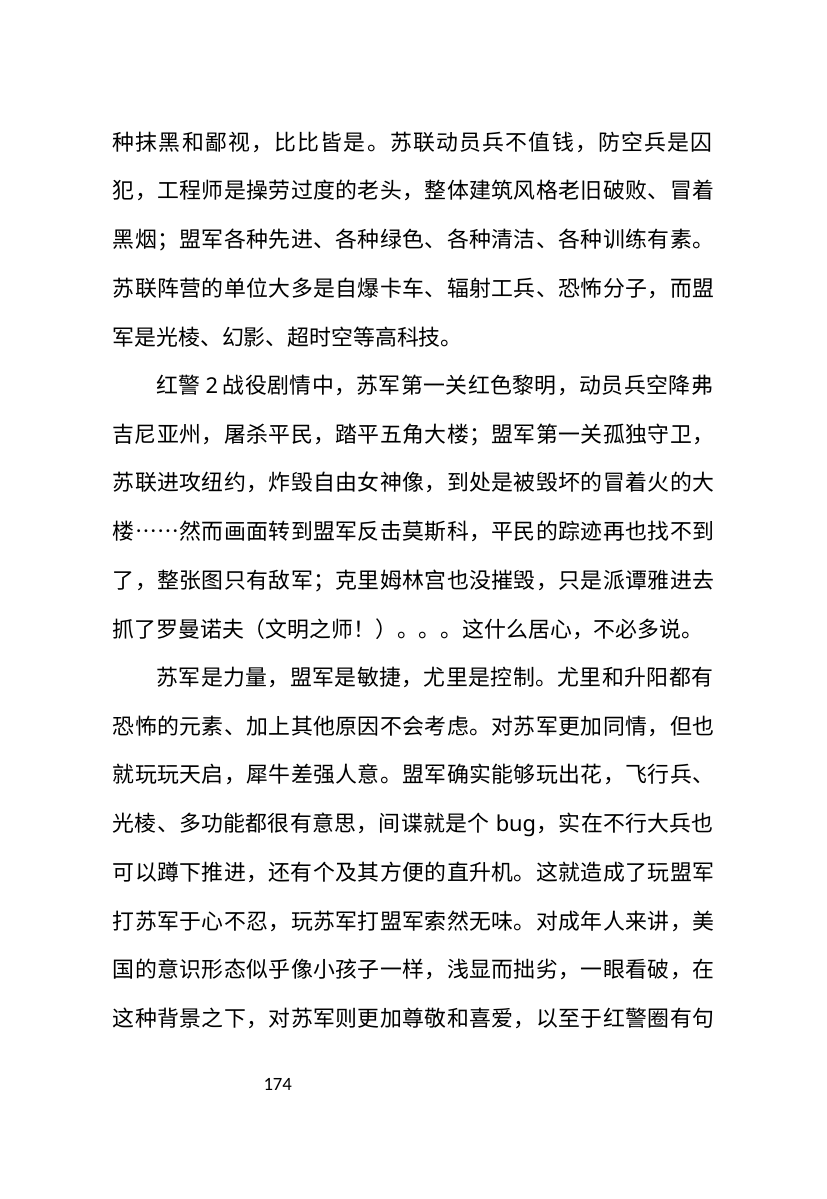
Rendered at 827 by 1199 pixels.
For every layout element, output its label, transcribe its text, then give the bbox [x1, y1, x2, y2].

text 红警2战役剧情中，苏军第一关红色黎明，动员兵空降弗吉尼亚州，屠杀平民，踏平五角大楼；盟军第一关孤独守卫，苏联进攻纽约，炸毁自由女神像，到处是被毁坏的冒着火的大楼……然而画面转到盟军反击莫斯科，平民的踪迹再也找不到了，整张图只有敌军；克里姆林宫也没摧毁，只是派谭雅进去抓了罗曼诺夫（文明之师！）。。。这什么居心，不必多说。 [112, 367, 714, 644]
